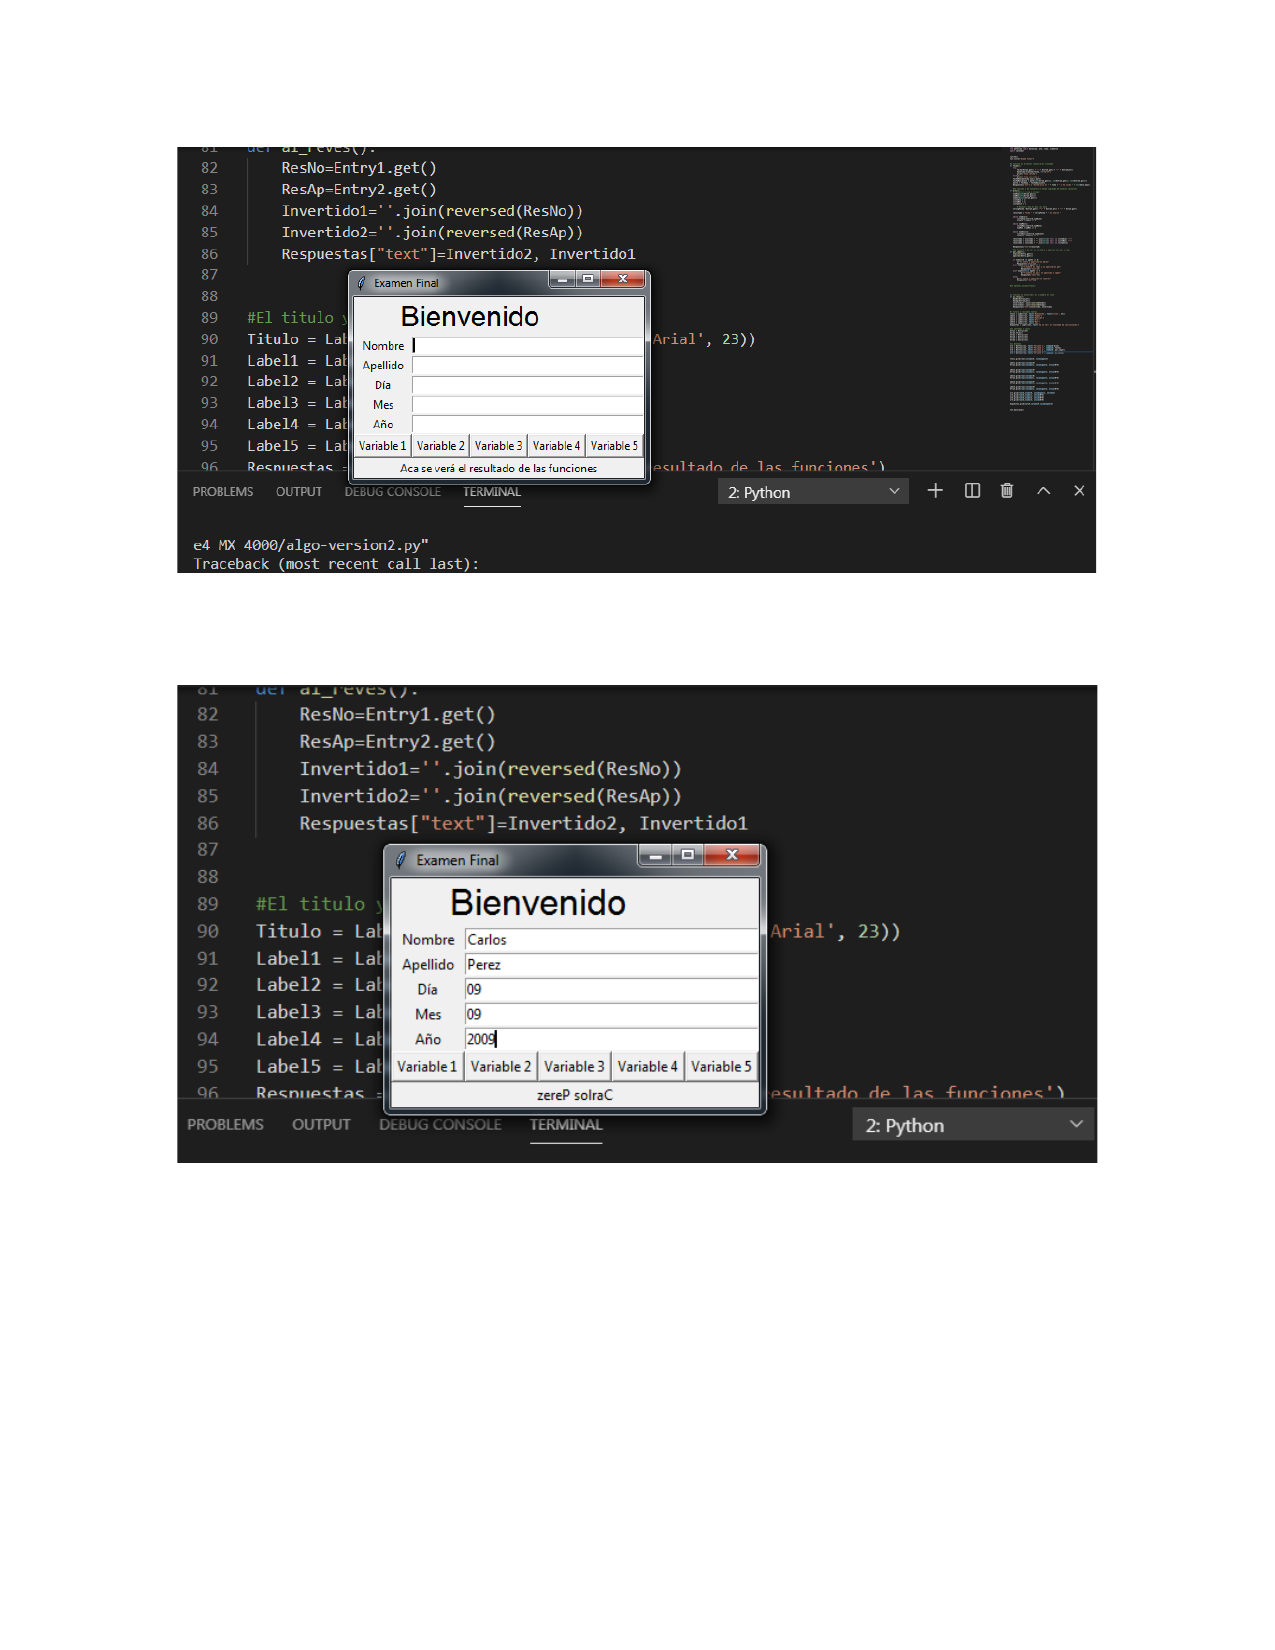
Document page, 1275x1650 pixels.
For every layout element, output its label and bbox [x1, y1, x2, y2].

picture [177, 685, 1098, 1163]
picture [177, 147, 1097, 573]
